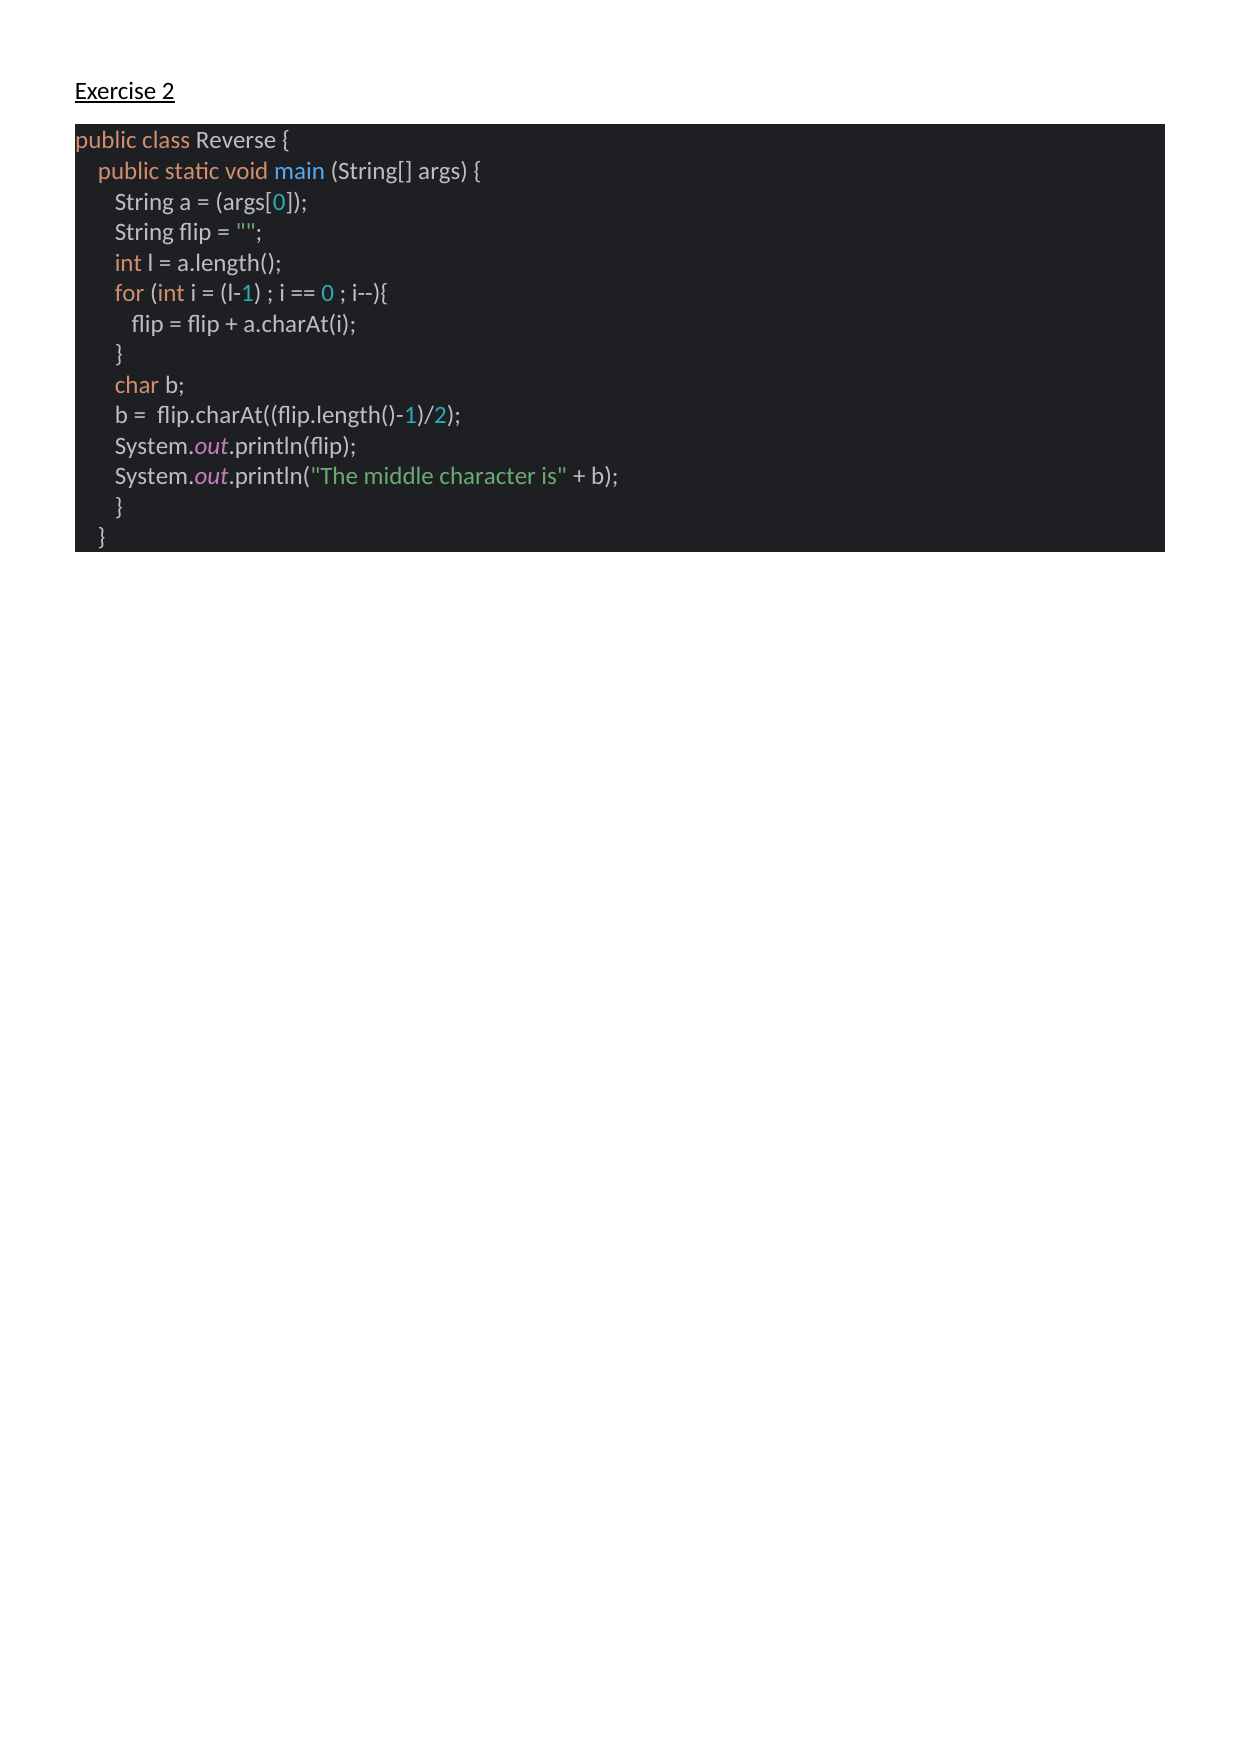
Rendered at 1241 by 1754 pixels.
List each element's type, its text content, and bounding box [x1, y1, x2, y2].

text Exercise 2 [75, 75, 1165, 106]
text public class Reverse { public static void main (String[] args) { String a = (args[0]); String flip = ""; int l = a.length(); for (int i = (l-1) ; i == 0 ; i--){ flip = flip + a.charAt(i); } char b; b = flip.charAt((flip.length()-1)/2); System.out.println(flip); System.out.println("The middle character is" + b); } } [75, 124, 1165, 552]
